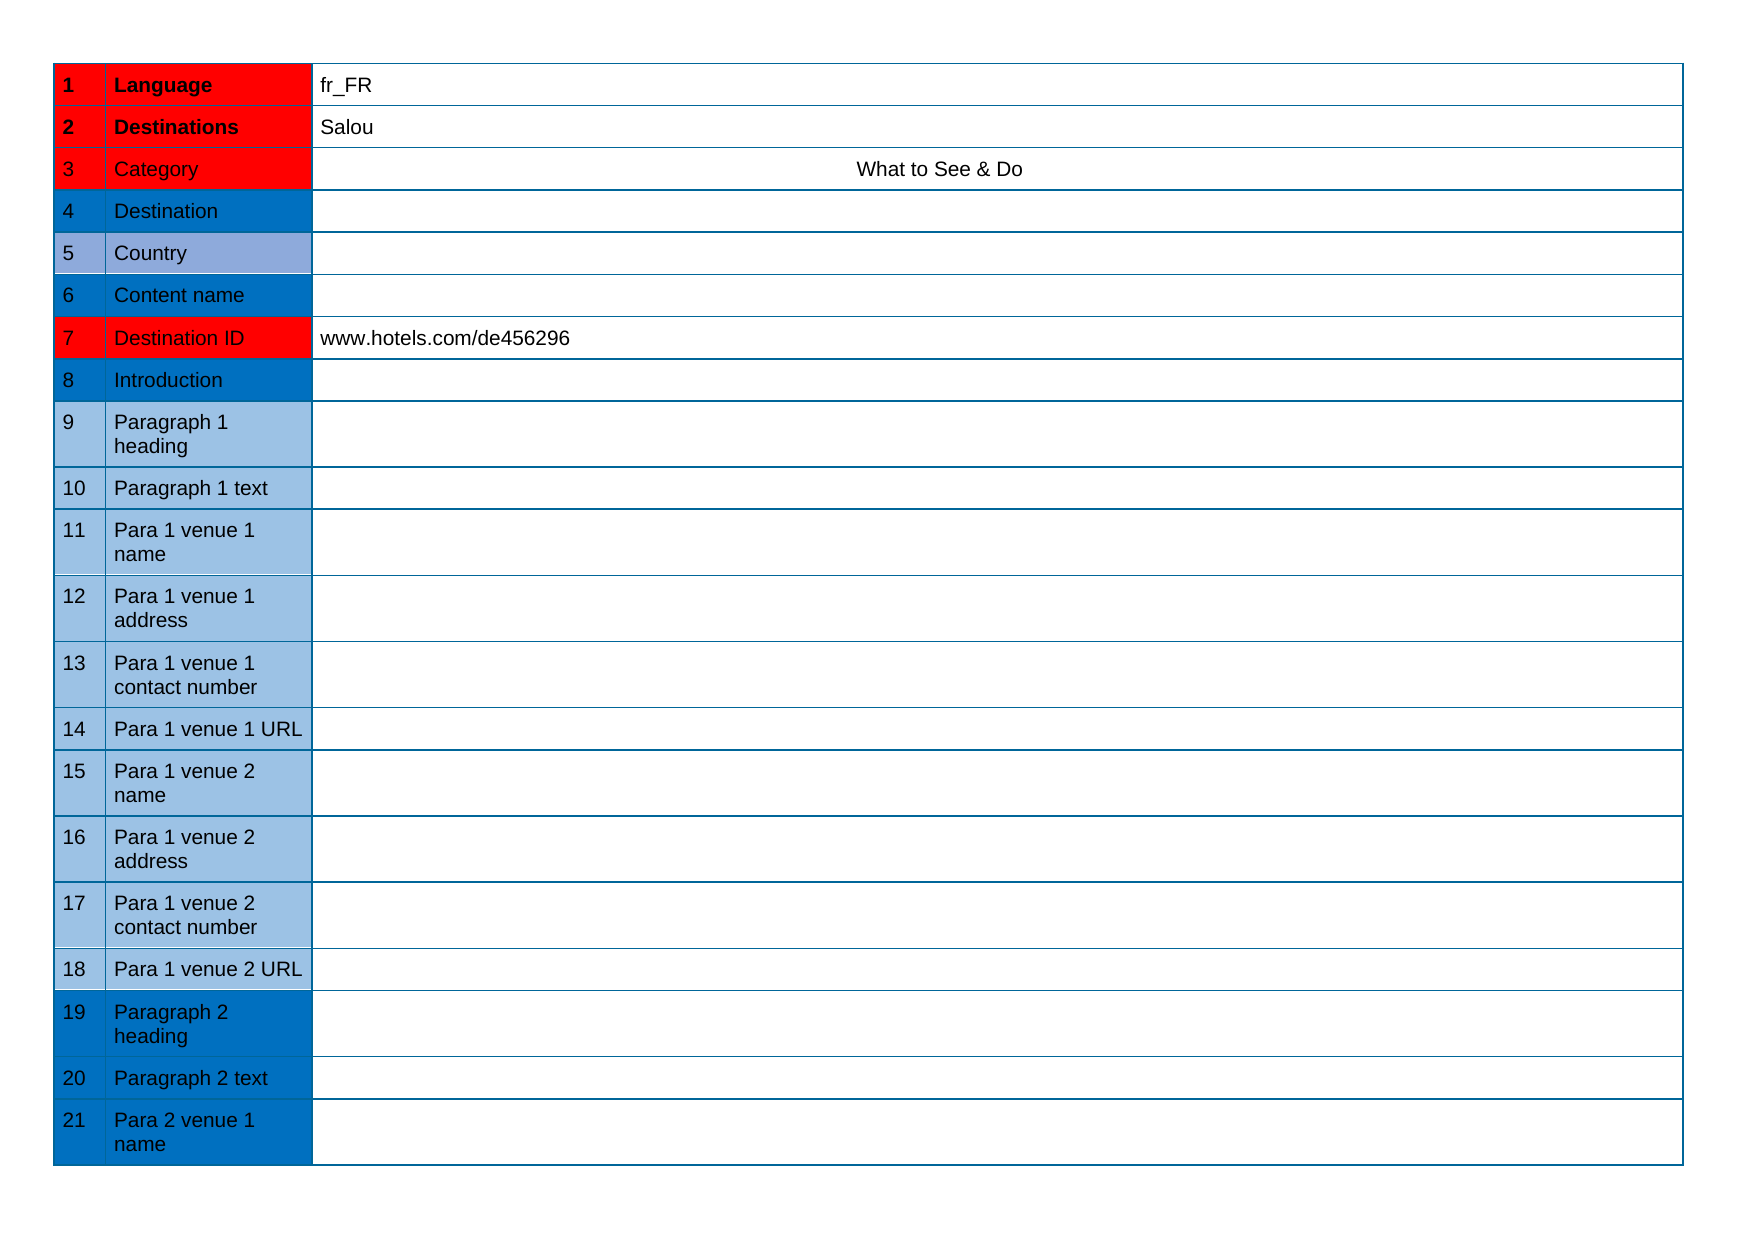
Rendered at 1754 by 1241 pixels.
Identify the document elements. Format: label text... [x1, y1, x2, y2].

table_cell 7 [55, 317, 105, 358]
table_cell [313, 883, 1682, 947]
table_cell [313, 1100, 1682, 1164]
table_cell [313, 949, 1682, 989]
table_cell 14 [55, 708, 105, 749]
table_cell Salou [313, 106, 1682, 147]
table_cell 16 [55, 817, 105, 881]
table_cell 5 [55, 233, 105, 273]
table_cell 6 [55, 275, 105, 316]
table_header Language [106, 64, 311, 105]
table_cell 13 [55, 642, 105, 707]
table_cell Paragraph 2 text [106, 1057, 311, 1098]
table_cell [313, 642, 1682, 707]
table_cell [313, 708, 1682, 749]
table_cell Paragraph 2 heading [106, 991, 311, 1056]
table_cell Para 1 venue 2 name [106, 751, 311, 815]
table_cell 11 [55, 510, 105, 574]
table_cell Para 1 venue 2 URL [106, 949, 311, 989]
table_cell 21 [55, 1100, 105, 1164]
table_cell Destinations [106, 106, 311, 147]
table_cell [313, 751, 1682, 815]
table_cell 10 [55, 468, 105, 508]
table_cell Para 1 venue 1 address [106, 576, 311, 641]
table_cell [313, 275, 1682, 316]
table_cell Para 1 venue 2 address [106, 817, 311, 881]
table_cell 12 [55, 576, 105, 641]
table_cell 18 [55, 949, 105, 989]
table_cell Para 2 venue 1 name [106, 1100, 311, 1164]
table_cell What to See & Do [313, 148, 1682, 189]
table_cell Paragraph 1 text [106, 468, 311, 508]
table_cell Category [106, 148, 311, 189]
table_cell 15 [55, 751, 105, 815]
table_cell Para 1 venue 2 contact number [106, 883, 311, 947]
table_cell [313, 191, 1682, 231]
table_cell www.hotels.com/de456296 [313, 317, 1682, 358]
table_cell [313, 233, 1682, 273]
table_cell [313, 576, 1682, 641]
table_cell Country [106, 233, 311, 273]
table_cell 20 [55, 1057, 105, 1098]
table_cell Destination ID [106, 317, 311, 358]
table_cell [313, 468, 1682, 508]
table_cell Para 1 venue 1 URL [106, 708, 311, 749]
table_cell [313, 1057, 1682, 1098]
table_cell Para 1 venue 1 contact number [106, 642, 311, 707]
table_cell Para 1 venue 1 name [106, 510, 311, 574]
table_cell 8 [55, 360, 105, 400]
table_cell [313, 817, 1682, 881]
table_cell Introduction [106, 360, 311, 400]
table_cell 9 [55, 402, 105, 466]
table_cell 4 [55, 191, 105, 231]
table_header fr_FR [313, 64, 1682, 105]
table_cell 17 [55, 883, 105, 947]
table_header 1 [55, 64, 105, 105]
table_cell Destination [106, 191, 311, 231]
table_cell Paragraph 1 heading [106, 402, 311, 466]
table_cell [313, 510, 1682, 574]
table_cell 2 [55, 106, 105, 147]
table_cell [313, 991, 1682, 1056]
table_cell [313, 402, 1682, 466]
table_cell 3 [55, 148, 105, 189]
table_cell 19 [55, 991, 105, 1056]
table_cell [313, 360, 1682, 400]
table_cell Content name [106, 275, 311, 316]
